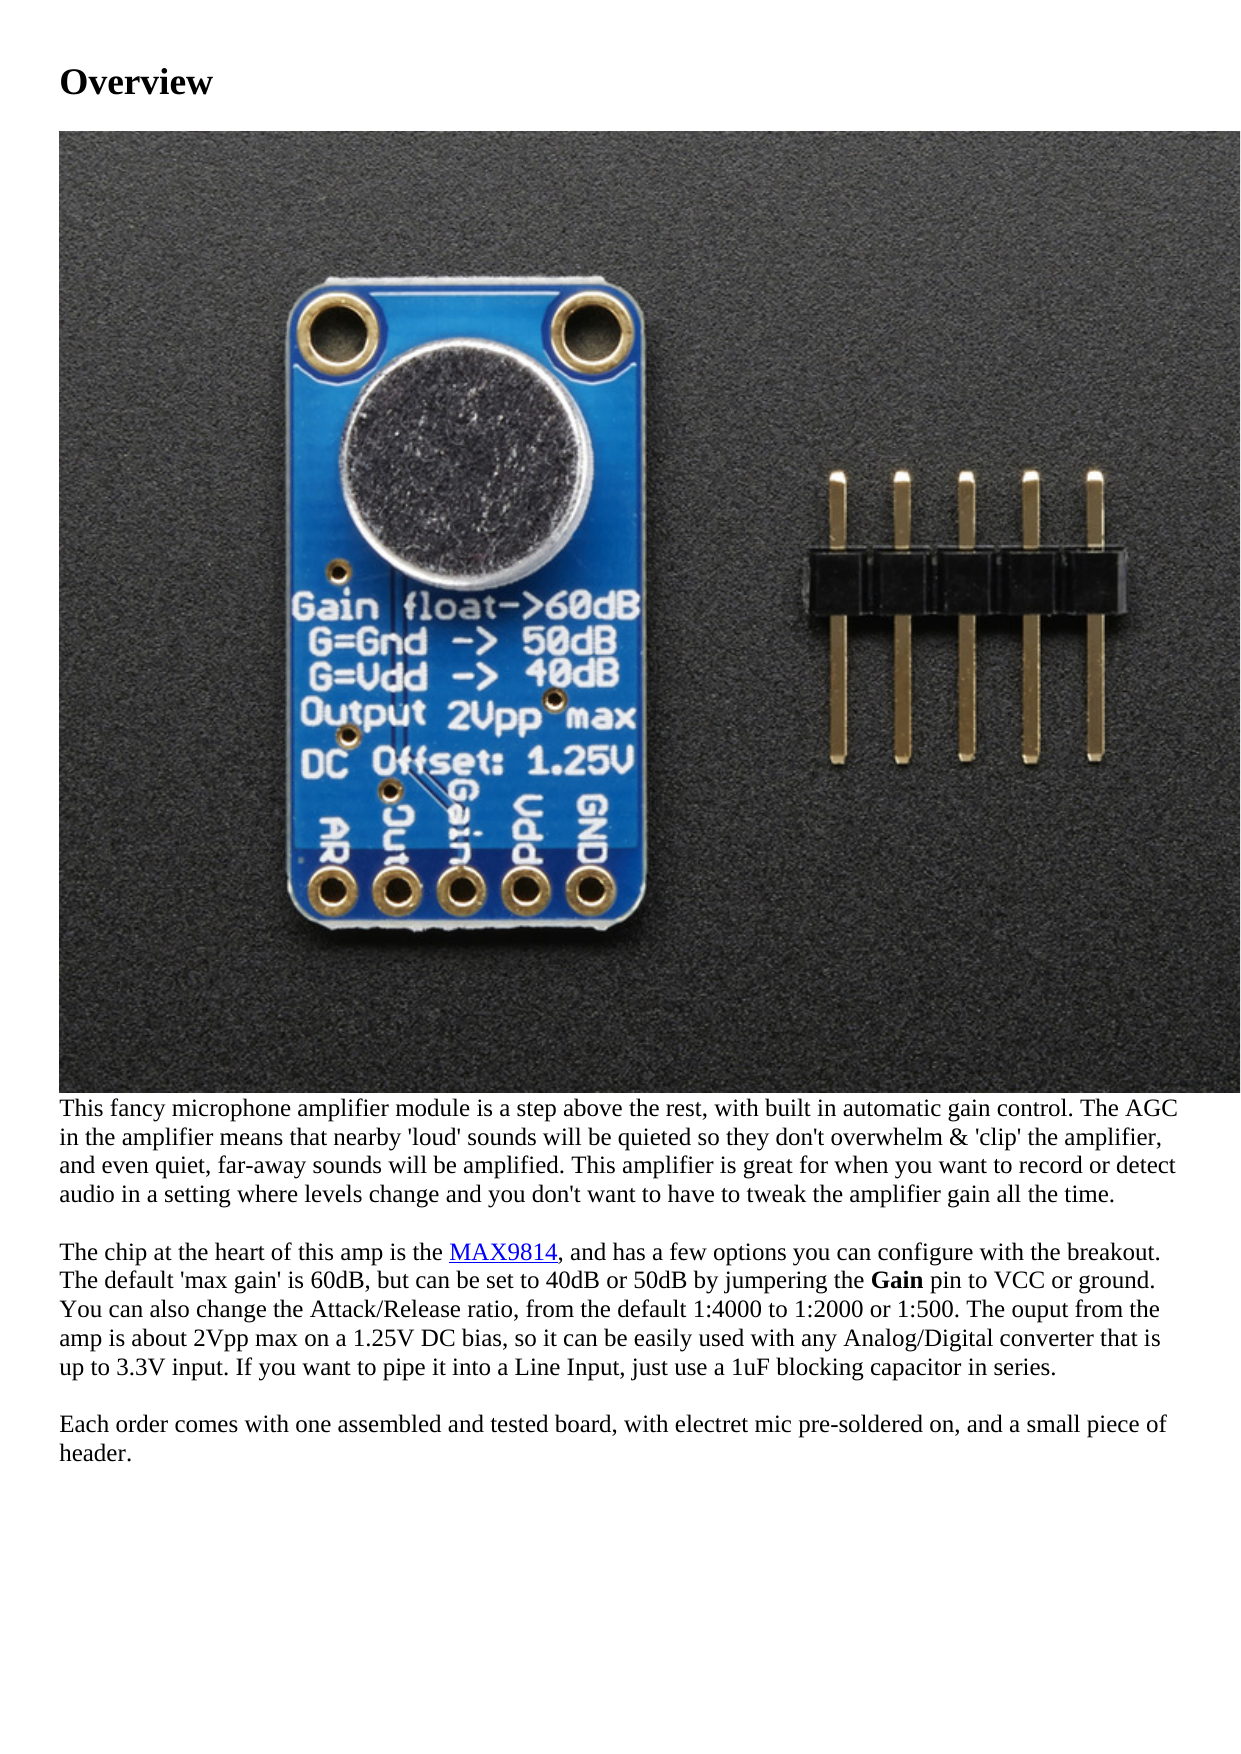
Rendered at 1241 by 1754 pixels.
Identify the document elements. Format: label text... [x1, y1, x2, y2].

text This fancy microphone amplifier module is a step above the rest, with built in automatic gain control. The AGC in the amplifier means that nearby 'loud' sounds will be quieted so they don't overwhelm & 'clip' the amplifier, and even quiet, far-away sounds will be amplified. This amplifier is great for when you want to record or detect audio in a setting where levels change and you don't want to have to tweak the amplifier gain all the time. The chip at the heart of this amp is the MAX9814, and has a few options you can configure with the breakout. The default 'max gain' is 60dB, but can be set to 40dB or 50dB by jumpering the Gain pin to VCC or ground. You can also change the Attack/Release ratio, from the default 1:4000 to 1:2000 or 1:500. The ouput from the amp is about 2Vpp max on a 1.25V DC bias, so it can be easily used with any Analog/Digital converter that is up to 3.3V input. If you want to pipe it into a Line Input, just use a 1uF blocking capacitor in series. Each order comes with one assembled and tested board, with electret mic pre-soldered on, and a small piece of header. [59, 1093, 1181, 1467]
text Overview [59, 59, 1181, 102]
picture [59, 131, 1241, 1093]
